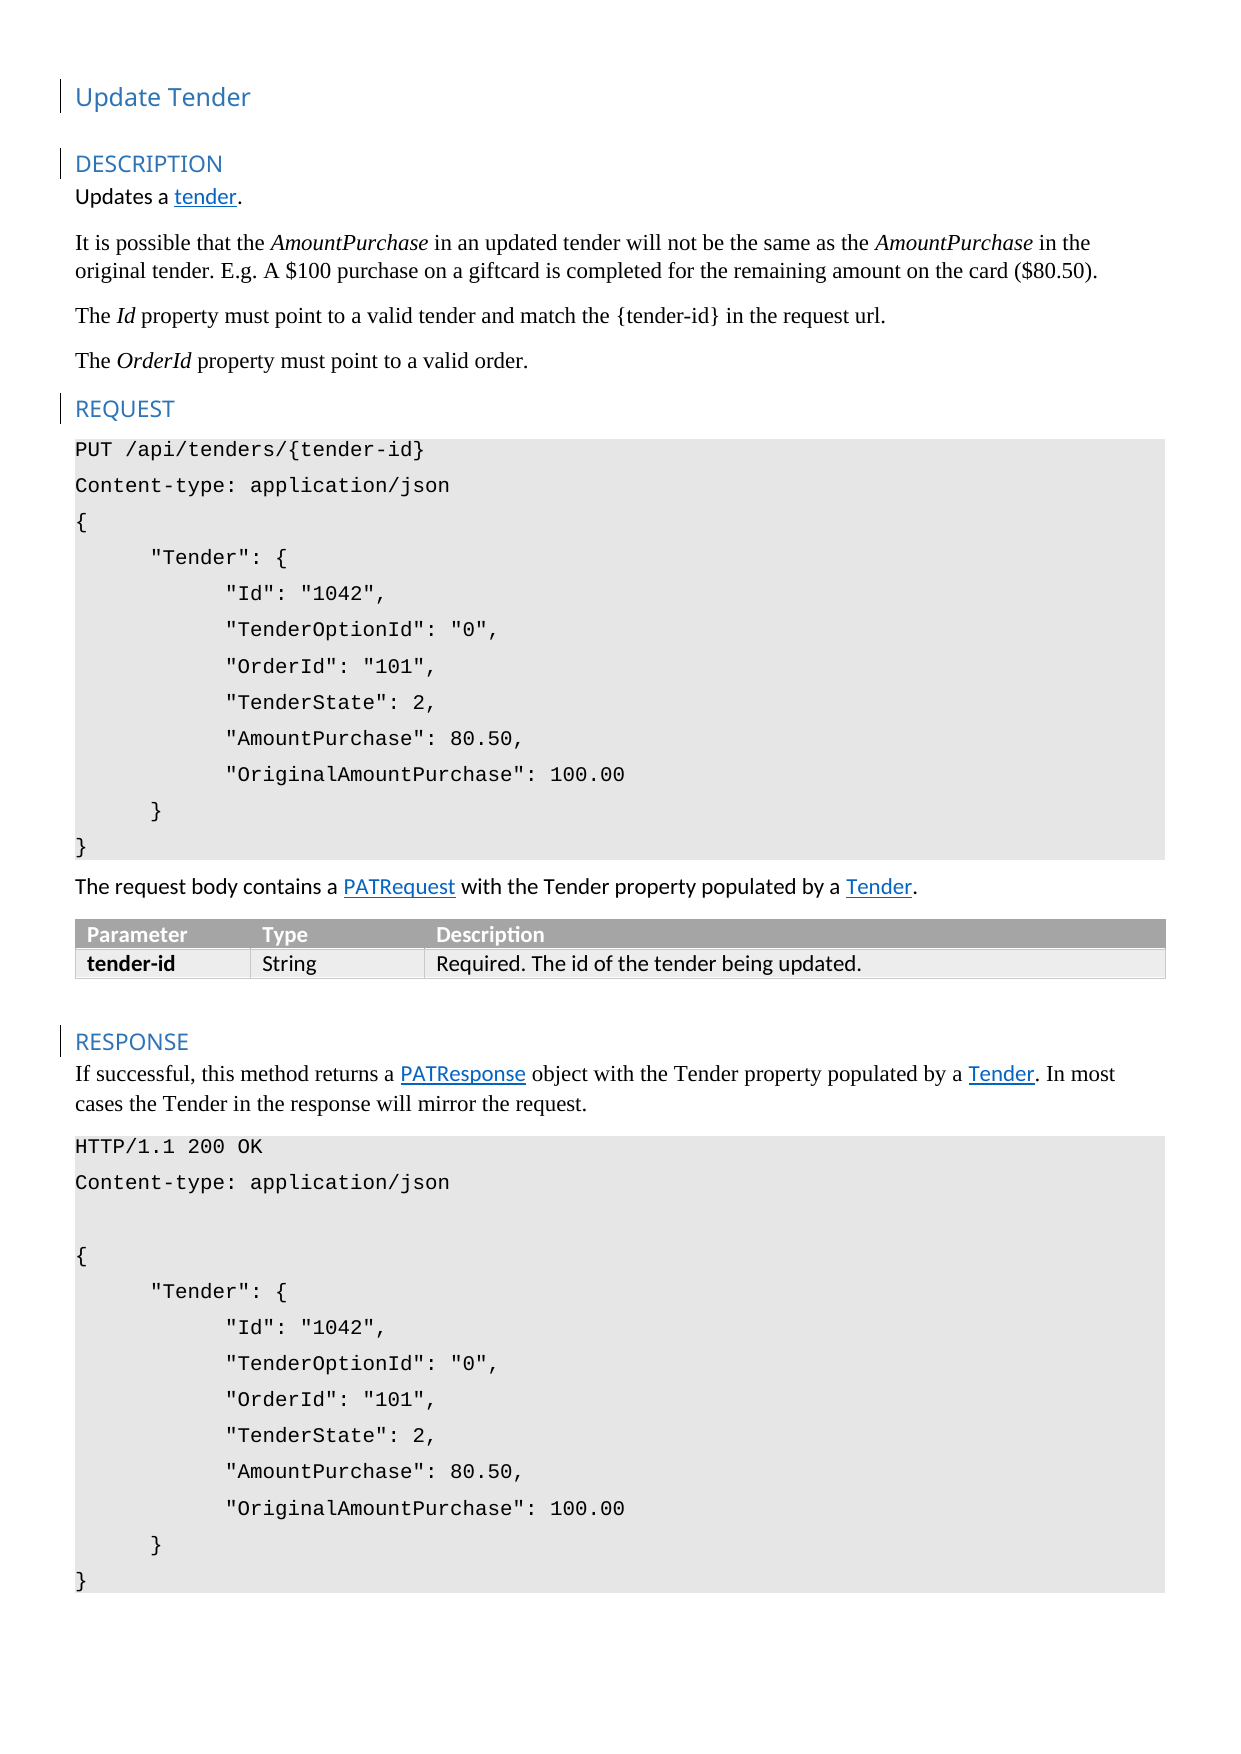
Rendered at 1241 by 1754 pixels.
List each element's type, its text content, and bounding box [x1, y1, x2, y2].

text It is possible that the AmountPurchase in an updated tender will not be the same as the AmountPurchase in the original tender. E.g. A $100 purchase on a giftcard is completed for the remaining amount on the card ($80.50). [75, 229, 1165, 283]
subtitle Description [75, 148, 1165, 179]
text "OriginalAmountPurchase": 100.00 [75, 764, 1165, 788]
table_cell tender-id [76, 950, 250, 977]
text { [75, 1244, 1165, 1268]
text "Tender": { [75, 1281, 1165, 1304]
subtitle Update Tender [75, 79, 1165, 113]
text "TenderState": 2, [75, 1425, 1165, 1449]
text "TenderState": 2, [75, 692, 1165, 715]
text "OriginalAmountPurchase": 100.00 [75, 1498, 1165, 1521]
text The request body contains a PATRequest with the Tender property populated by a Tender. [75, 872, 1165, 901]
text Content-type: application/json [75, 475, 1165, 498]
text The Id property must point to a valid tender and match the {tender-id} in the request url. [75, 302, 1165, 329]
text "Id": "1042", [75, 583, 1165, 607]
table_header Type [251, 920, 424, 948]
text "TenderOptionId": "0", [75, 1353, 1165, 1377]
text PUT /api/tenders/{tender-id} [75, 439, 1165, 462]
text "OrderId": "101", [75, 1389, 1165, 1413]
table_cell String [251, 950, 424, 977]
text { [75, 511, 1165, 535]
text "AmountPurchase": 80.50, [75, 728, 1165, 752]
text "Tender": { [75, 547, 1165, 571]
text "TenderOptionId": "0", [75, 619, 1165, 643]
text If successful, this method returns a PATResponse object with the Tender property populated by a Tender. In most cases the Tender in the response will mirror the request. [75, 1059, 1165, 1117]
subtitle Request [75, 392, 1165, 424]
text Content-type: application/json [75, 1172, 1165, 1196]
text "OrderId": "101", [75, 656, 1165, 679]
table_header Description [425, 920, 1165, 948]
table_cell Required. The id of the tender being updated. [425, 950, 1165, 977]
text } [75, 836, 1165, 860]
text } [75, 1534, 1165, 1557]
text } [75, 1570, 1165, 1593]
text "AmountPurchase": 80.50, [75, 1461, 1165, 1485]
text HTTP/1.1 200 OK [75, 1136, 1165, 1160]
text The OrderId property must point to a valid order. [75, 347, 1165, 374]
text } [75, 800, 1165, 824]
text "Id": "1042", [75, 1317, 1165, 1341]
text Updates a tender. [75, 182, 1165, 210]
subtitle Response [75, 1025, 1165, 1057]
table_header Parameter [76, 920, 250, 948]
